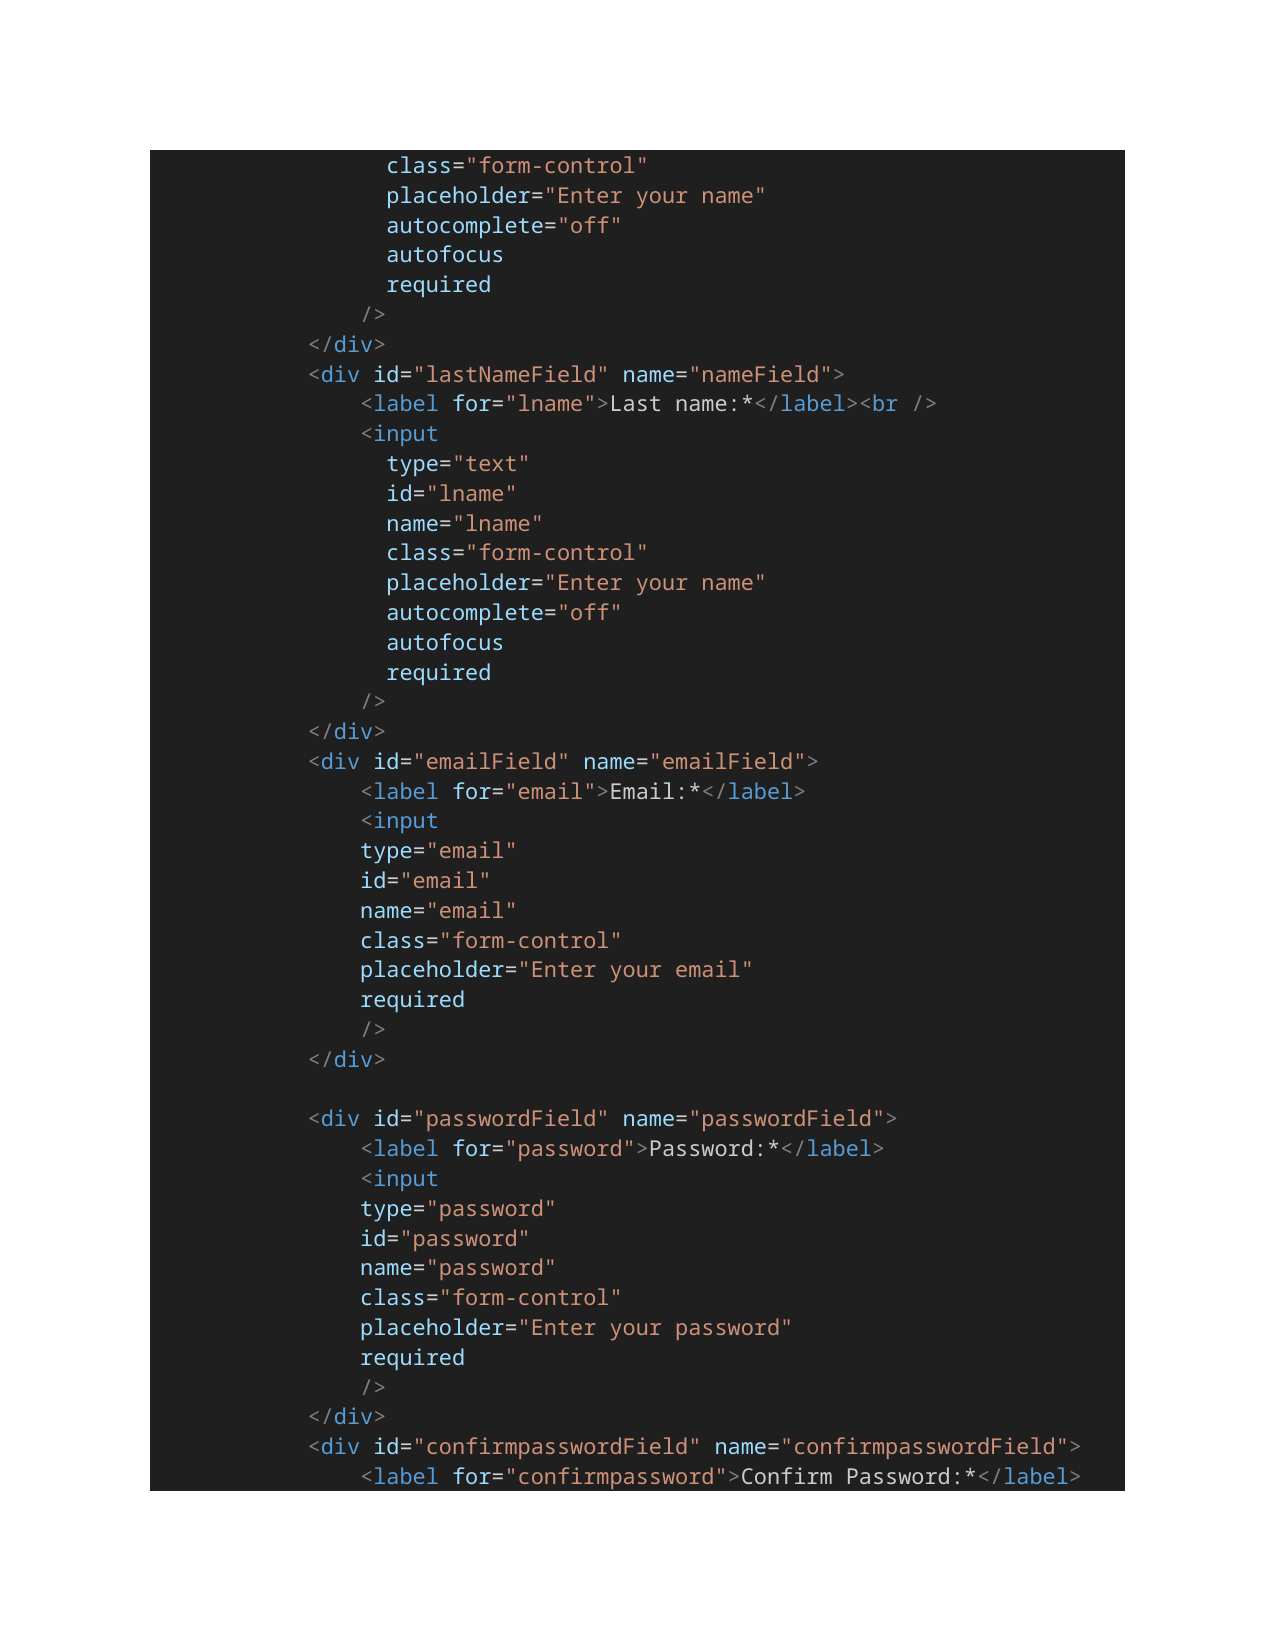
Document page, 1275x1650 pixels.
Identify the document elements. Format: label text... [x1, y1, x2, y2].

text class="form-control" [150, 1282, 1125, 1312]
text type="password" [150, 1193, 1125, 1222]
text autofocus [150, 627, 1125, 656]
text </div> [150, 1044, 1125, 1073]
text </div> [150, 1401, 1125, 1431]
text autocomplete="off" [150, 209, 1125, 239]
text name="email" [150, 895, 1125, 924]
text <div id="passwordField" name="passwordField"> [150, 1103, 1125, 1133]
text <label for="lname">Last name:*</label><br /> [150, 388, 1125, 418]
text type="email" [150, 835, 1125, 865]
text type="text" [150, 448, 1125, 478]
text <input [150, 1163, 1125, 1193]
text /> [150, 299, 1125, 329]
text autofocus [150, 239, 1125, 269]
text </div> [150, 329, 1125, 358]
text required [150, 984, 1125, 1014]
text </div> [150, 716, 1125, 746]
text required [150, 1342, 1125, 1371]
text <label for="password">Password:*</label> [150, 1133, 1125, 1163]
text /> [150, 1371, 1125, 1401]
text <div id="confirmpasswordField" name="confirmpasswordField"> [150, 1431, 1125, 1461]
text required [150, 269, 1125, 299]
text id="lname" [150, 478, 1125, 507]
text <label for="email">Email:*</label> [150, 776, 1125, 805]
text placeholder="Enter your name" [150, 180, 1125, 209]
text <label for="confirmpassword">Confirm Password:*</label> [150, 1461, 1125, 1491]
text required [150, 656, 1125, 686]
text autocomplete="off" [150, 597, 1125, 627]
text class="form-control" [150, 150, 1125, 180]
text name="password" [150, 1252, 1125, 1282]
text id="email" [150, 865, 1125, 895]
text /> [150, 686, 1125, 716]
text <div id="lastNameField" name="nameField"> [150, 358, 1125, 388]
text <div id="emailField" name="emailField"> [150, 746, 1125, 776]
text class="form-control" [150, 924, 1125, 954]
text placeholder="Enter your name" [150, 567, 1125, 597]
text id="password" [150, 1222, 1125, 1252]
text placeholder="Enter your password" [150, 1312, 1125, 1342]
text placeholder="Enter your email" [150, 954, 1125, 984]
text <input [150, 805, 1125, 835]
text <input [150, 418, 1125, 448]
text class="form-control" [150, 537, 1125, 567]
text /> [150, 1014, 1125, 1044]
text name="lname" [150, 507, 1125, 537]
